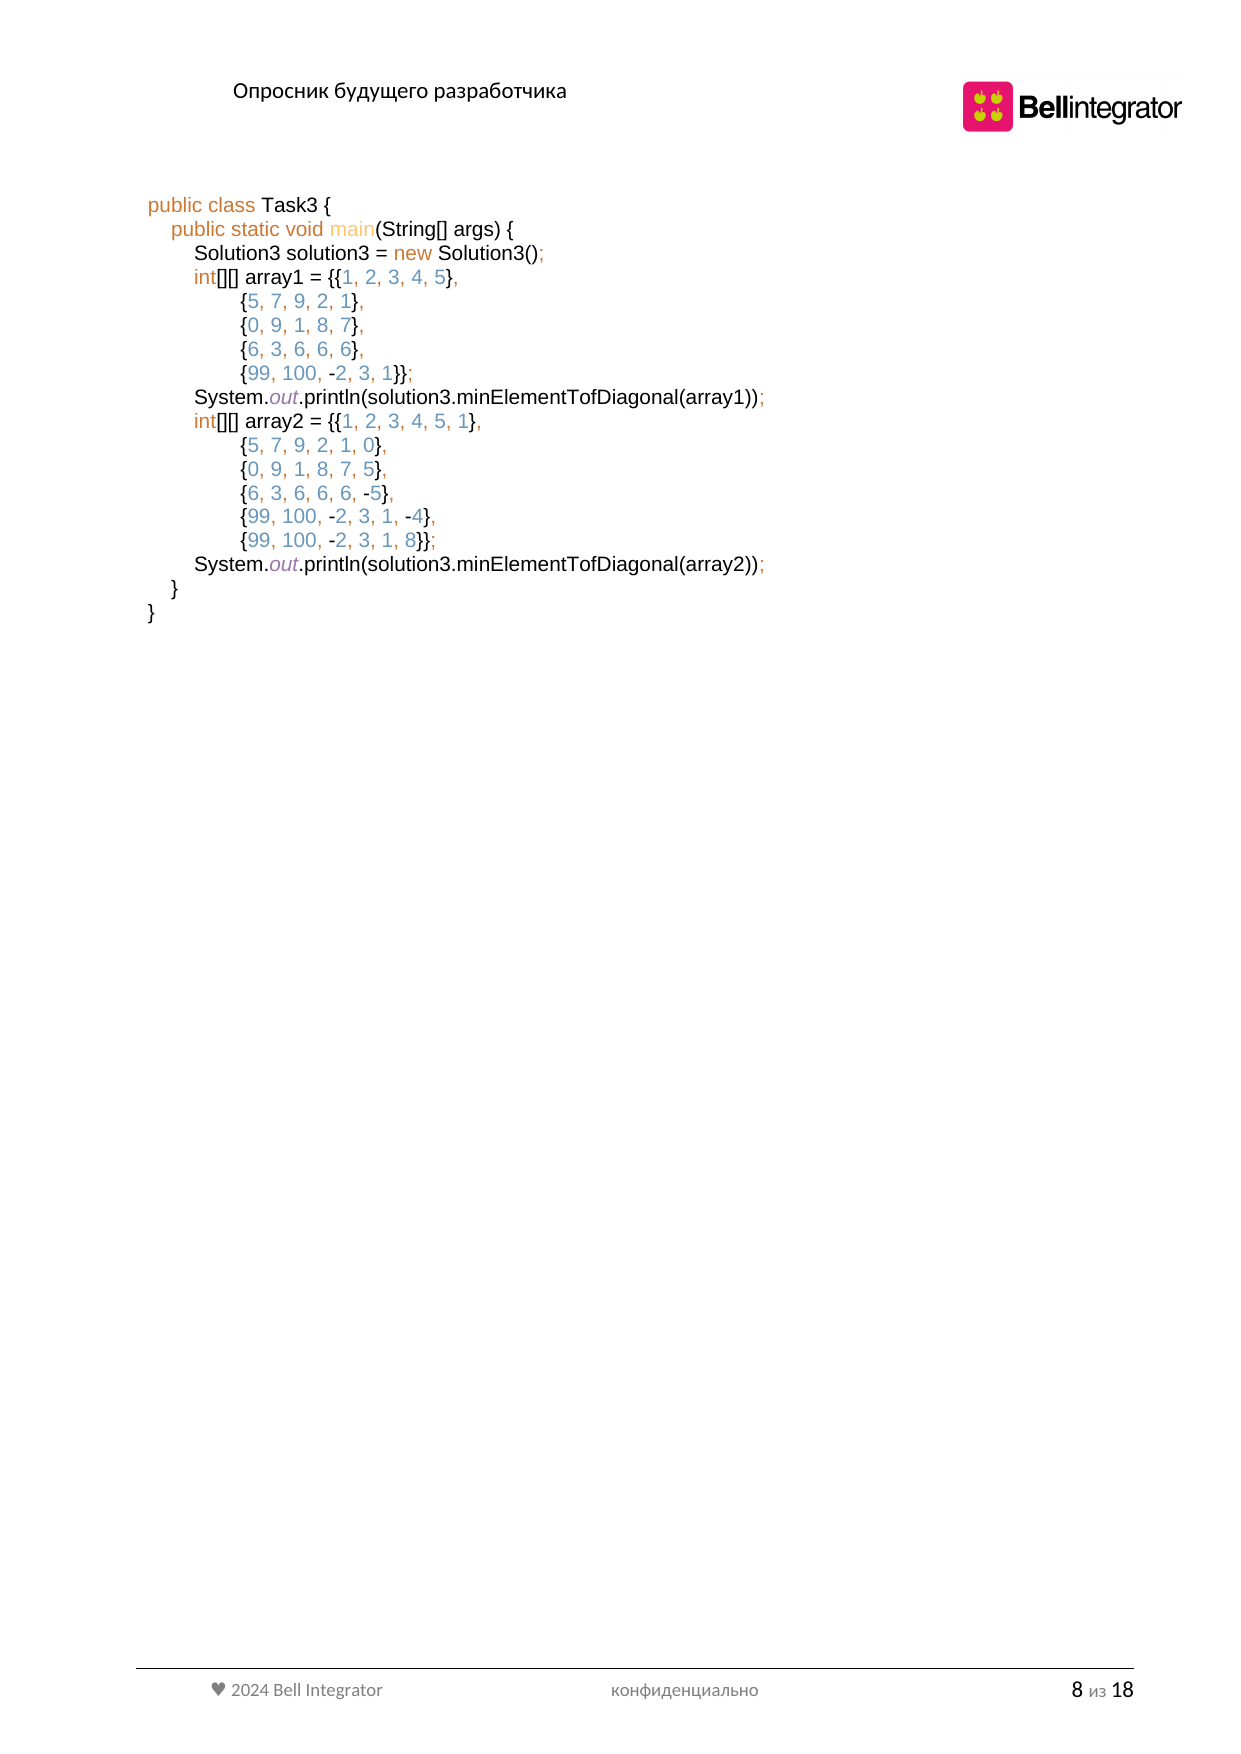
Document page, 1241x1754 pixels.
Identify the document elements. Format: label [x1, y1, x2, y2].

picture [958, 76, 1186, 137]
text [148, 193, 1122, 624]
